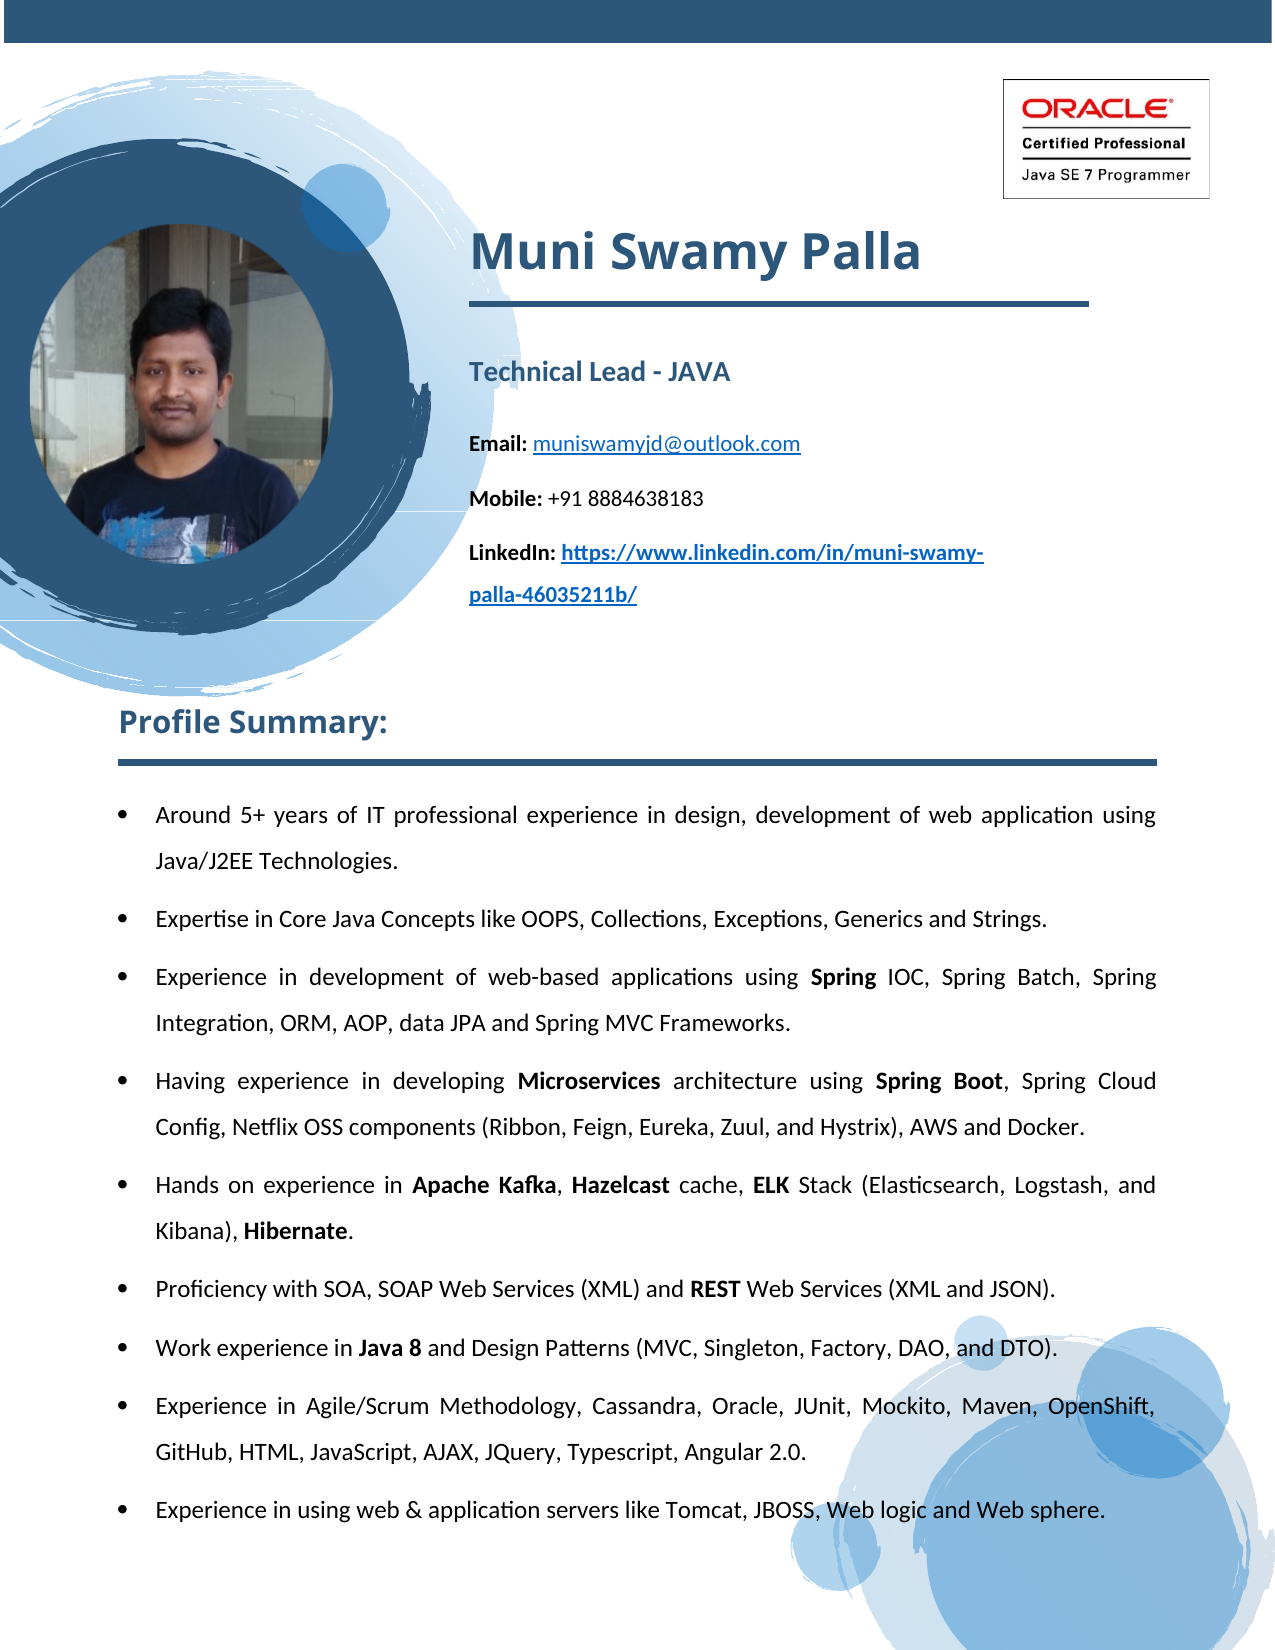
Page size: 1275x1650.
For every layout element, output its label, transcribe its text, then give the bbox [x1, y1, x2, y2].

title Profile Summary: [118, 700, 1157, 759]
table_header Muni Swamy Palla Technical Lead - JAVA [457, 203, 1101, 417]
list Experience in using web & application servers like Tomcat, JBOSS, Web logic and Web sphere. [118, 1494, 1157, 1524]
list Expertise in Core Java Concepts like OOPS, Collections, Exceptions, Generics and Strings. [118, 903, 1157, 934]
picture [29, 224, 333, 564]
list Around 5+ years of IT professional experience in design, development of web application using Java/J2EE Technologies. [118, 799, 1157, 876]
table_cell Email: muniswamyjd@outlook.com Mobile: +91 8884638183 LinkedIn: https://www.linkedin.com/in/muni-swamy-palla-46035211b/ [457, 417, 1048, 634]
list Proficiency with SOA, SOAP Web Services (XML) and REST Web Services (XML and JSON). [118, 1273, 1157, 1304]
list Hands on experience in Apache Kafka, Hazelcast cache, ELK Stack (Elasticsearch, Logstash, and Kibana), Hibernate. [118, 1169, 1157, 1246]
list Experience in development of web-based applications using Spring IOC, Spring Batch, Spring Integration, ORM, AOP, data JPA and Spring MVC Frameworks. [118, 962, 1157, 1038]
list Work experience in Java 8 and Design Patterns (MVC, Singleton, Factory, DAO, and DTO). [118, 1332, 1157, 1362]
list Experience in Agile/Scrum Methodology, Cassandra, Oracle, JUnit, Mockito, Maven, OpenShift, GitHub, HTML, JavaScript, AJAX, JQuery, Typescript, Angular 2.0. [118, 1390, 1157, 1466]
list Having experience in developing Microservices architecture using Spring Boot, Spring Cloud Config, Netflix OSS components (Ribbon, Feign, Eureka, Zuul, and Hystrix), AWS and Docker. [118, 1066, 1157, 1142]
picture [1003, 79, 1210, 199]
